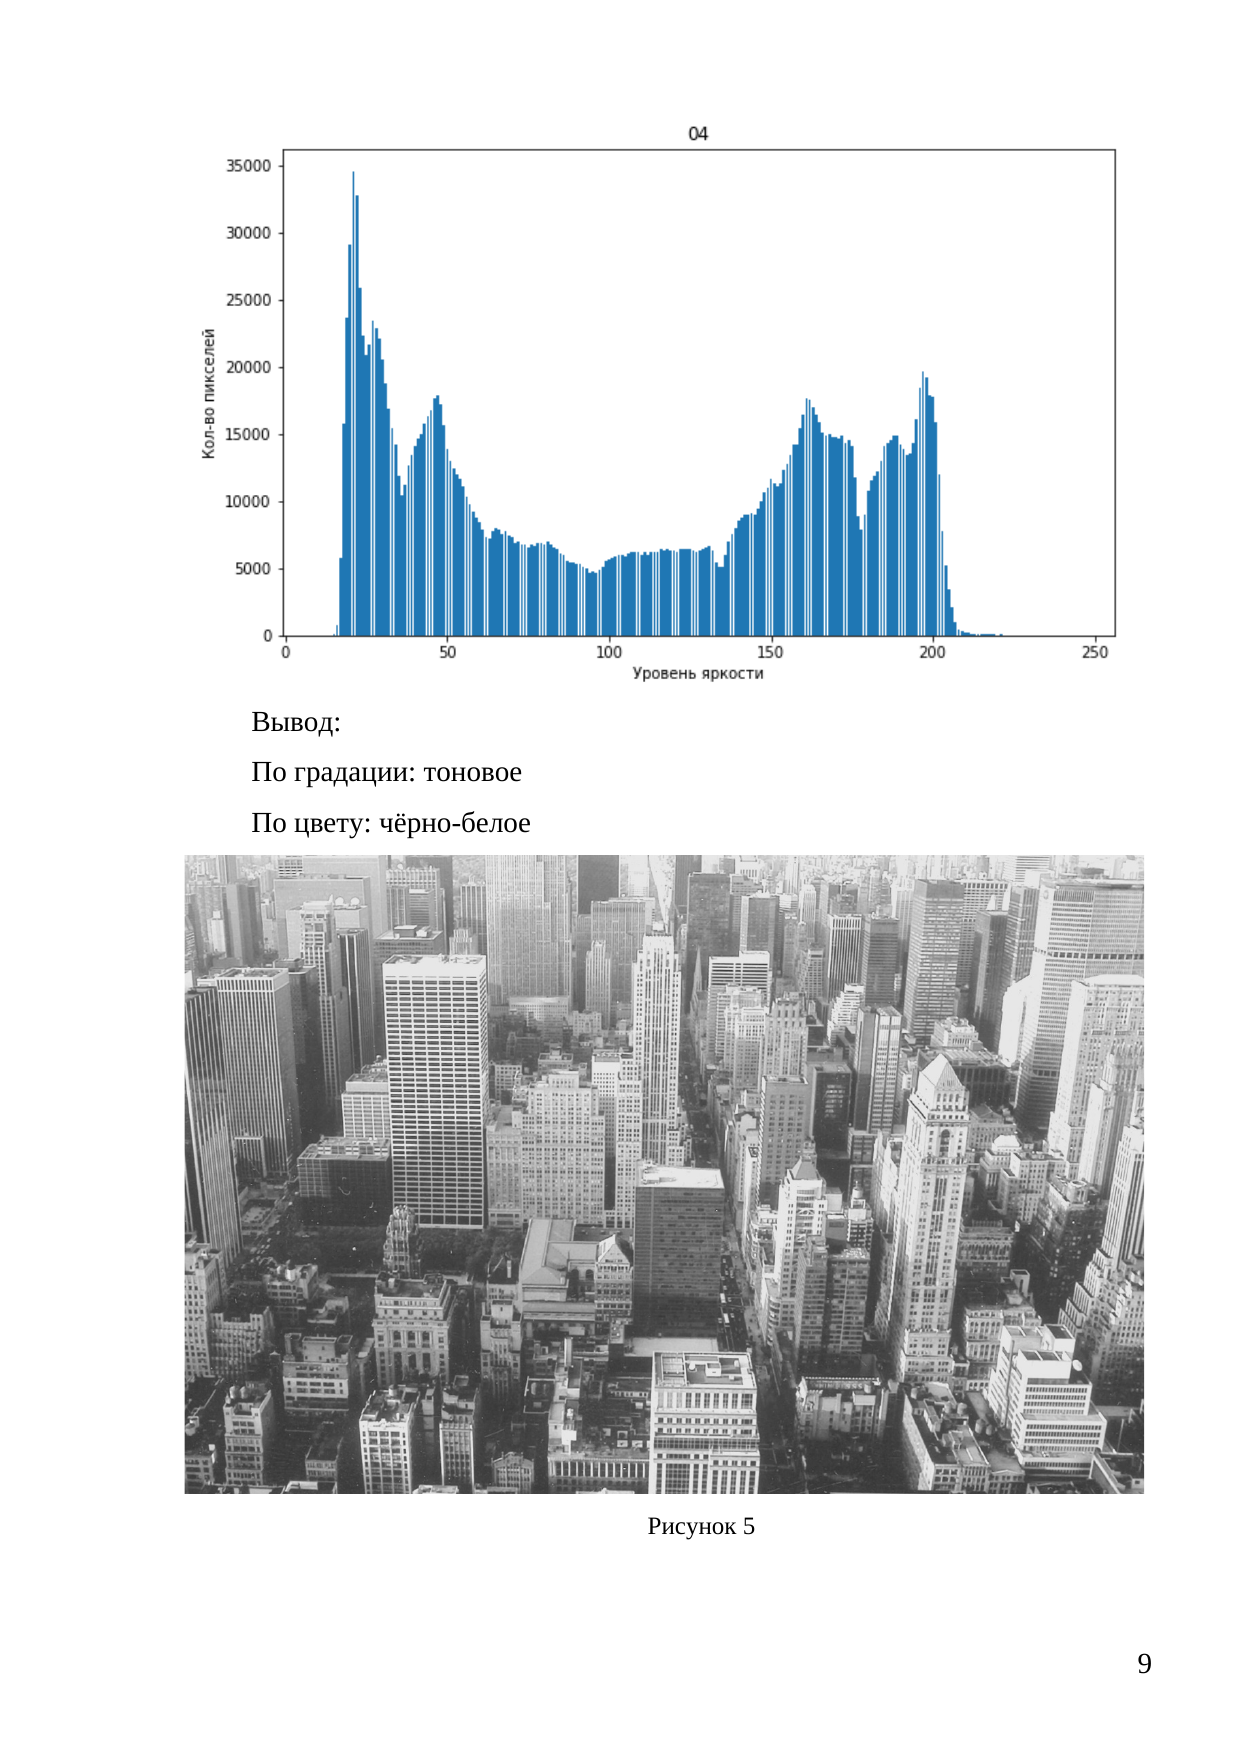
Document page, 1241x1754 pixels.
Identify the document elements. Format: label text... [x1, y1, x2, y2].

text По градации: тоновое [177, 754, 1152, 788]
picture [184, 855, 1145, 1494]
picture [177, 118, 1152, 688]
text Рисунок 5 [177, 1511, 1152, 1539]
text По цвету: чёрно-белое [177, 805, 1152, 838]
text Вывод: [177, 704, 1152, 738]
